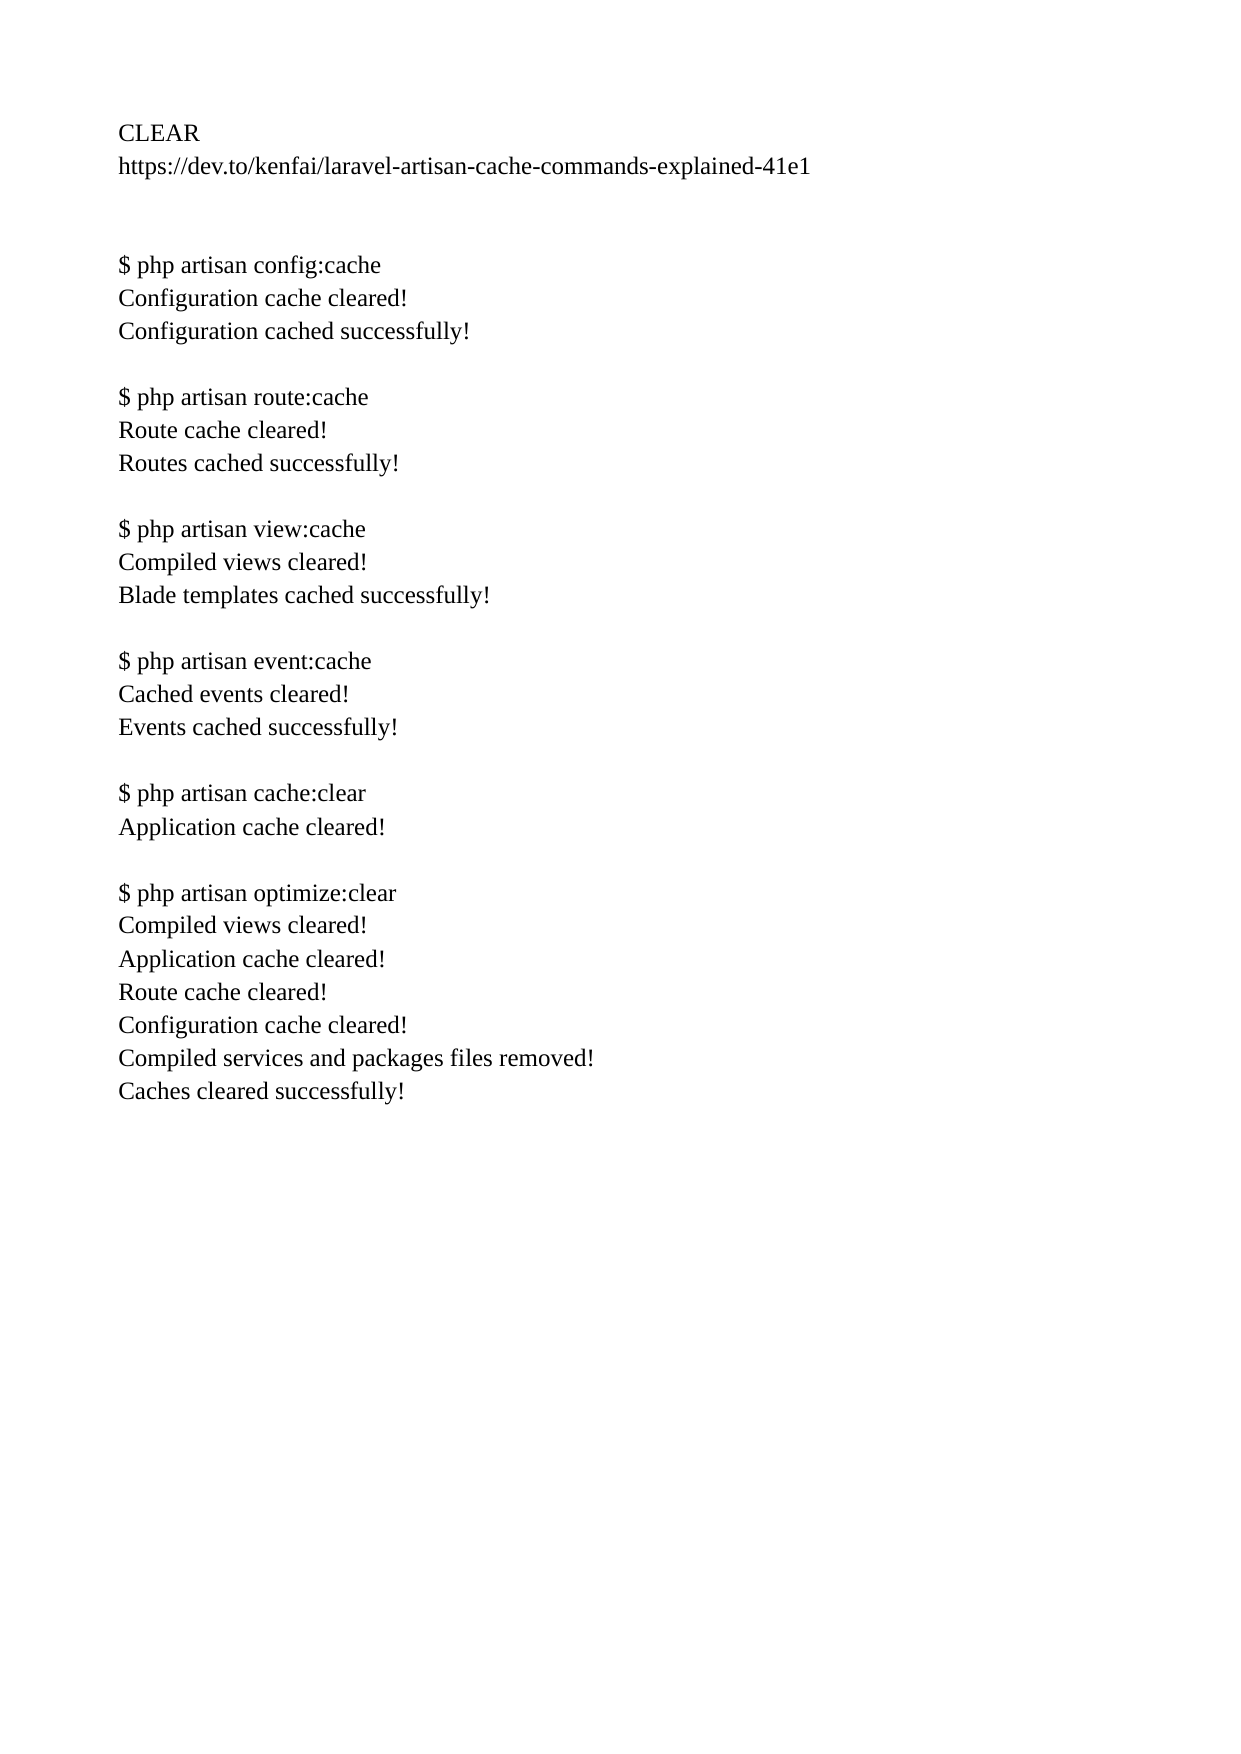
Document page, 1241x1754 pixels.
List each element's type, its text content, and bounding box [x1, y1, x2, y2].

text Routes cached successfully! [118, 448, 1181, 477]
text Application cache cleared! [118, 944, 1181, 972]
text Route cache cleared! [118, 415, 1181, 444]
text Compiled services and packages files removed! [118, 1043, 1181, 1071]
text $ php artisan optimize:clear [118, 878, 1181, 906]
text $ php artisan event:cache [118, 646, 1181, 675]
text $ php artisan view:cache [118, 514, 1181, 543]
text Compiled views cleared! [118, 911, 1181, 939]
text Route cache cleared! [118, 977, 1181, 1005]
text $ php artisan config:cache [118, 250, 1181, 279]
text https://dev.to/kenfai/laravel-artisan-cache-commands-explained-41e1 [118, 151, 1181, 180]
text Configuration cache cleared! [118, 283, 1181, 312]
text Caches cleared successfully! [118, 1076, 1181, 1104]
text Compiled views cleared! [118, 547, 1181, 576]
text CLEAR [118, 118, 1181, 147]
text Events cached successfully! [118, 712, 1181, 741]
text Application cache cleared! [118, 812, 1181, 840]
text $ php artisan cache:clear [118, 778, 1181, 807]
text Cached events cleared! [118, 679, 1181, 708]
text $ php artisan route:cache [118, 382, 1181, 411]
text Configuration cache cleared! [118, 1010, 1181, 1038]
text Blade templates cached successfully! [118, 580, 1181, 609]
text Configuration cached successfully! [118, 316, 1181, 345]
